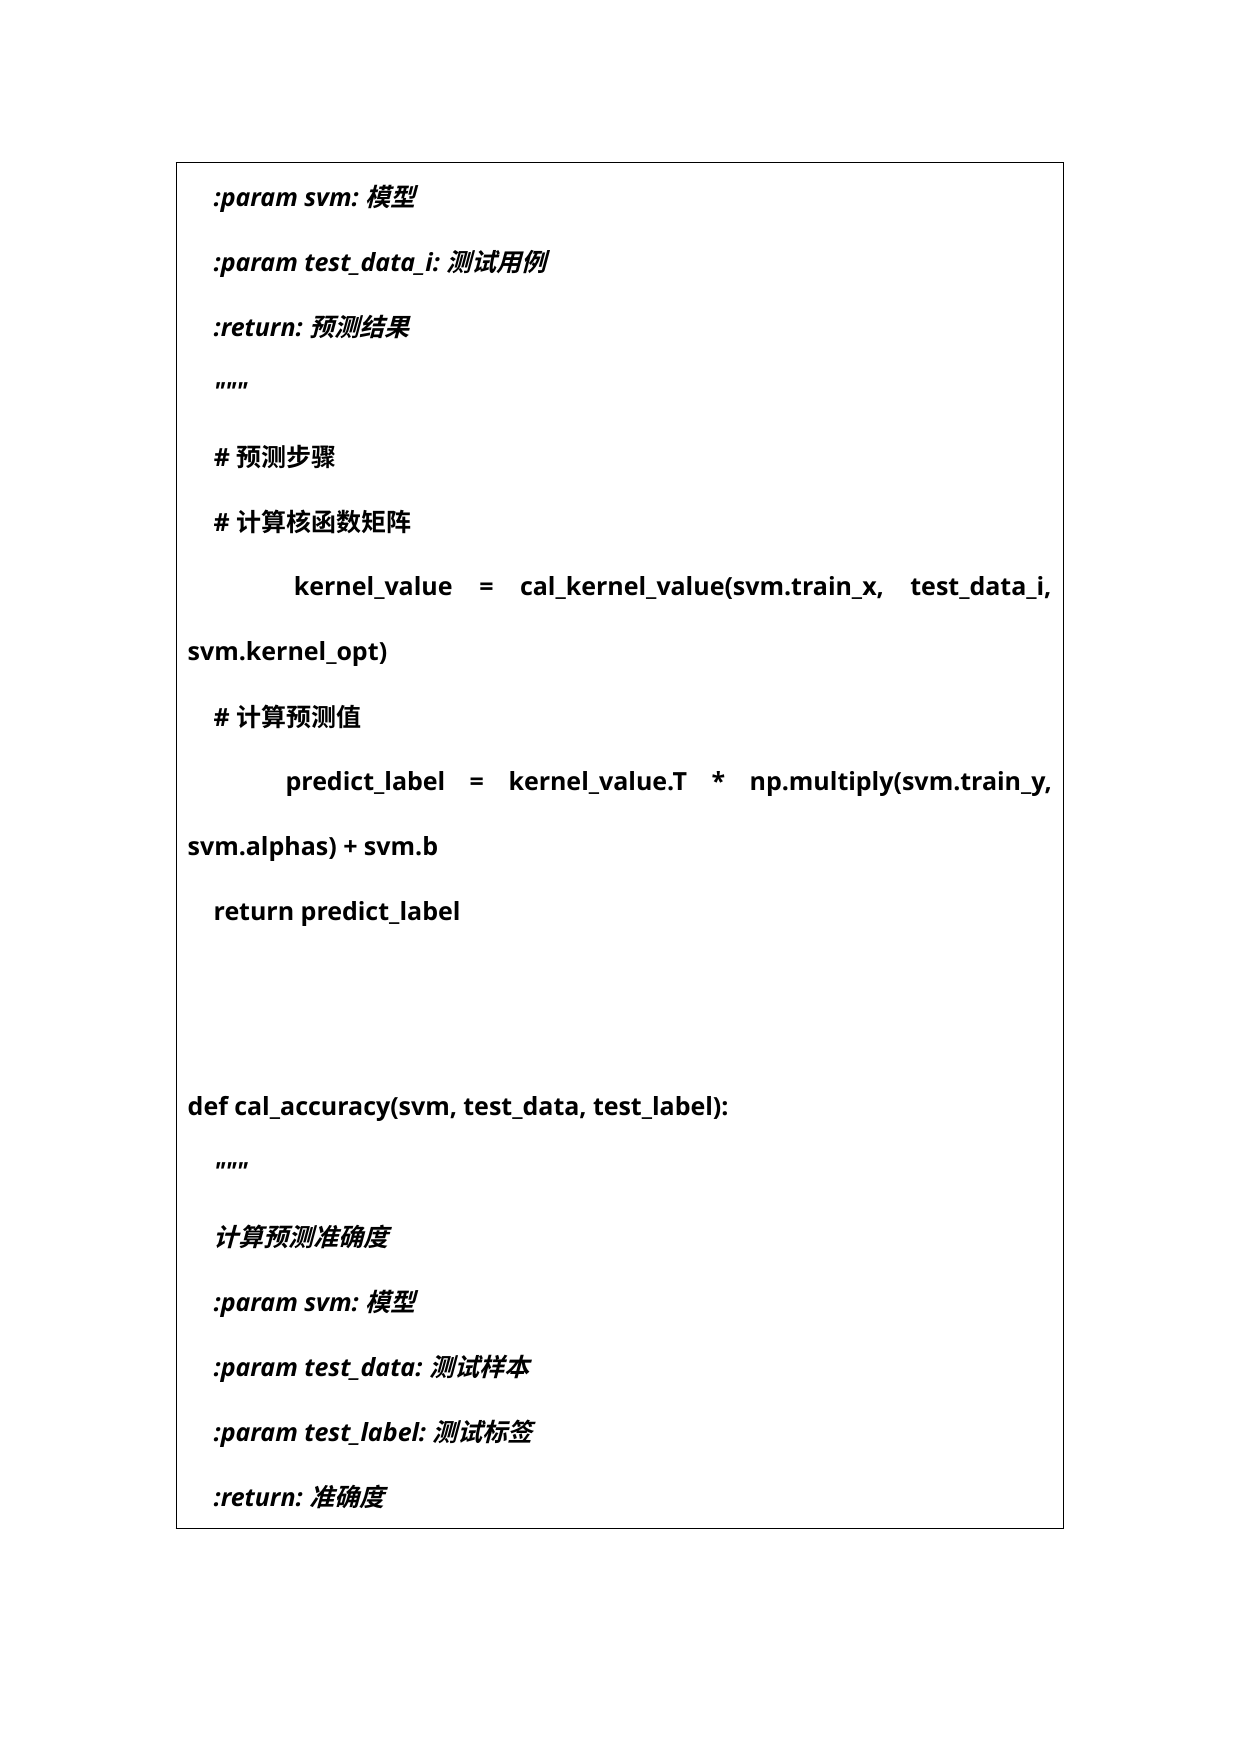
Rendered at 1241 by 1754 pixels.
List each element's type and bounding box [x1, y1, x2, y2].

table_cell [177, 163, 1063, 1528]
